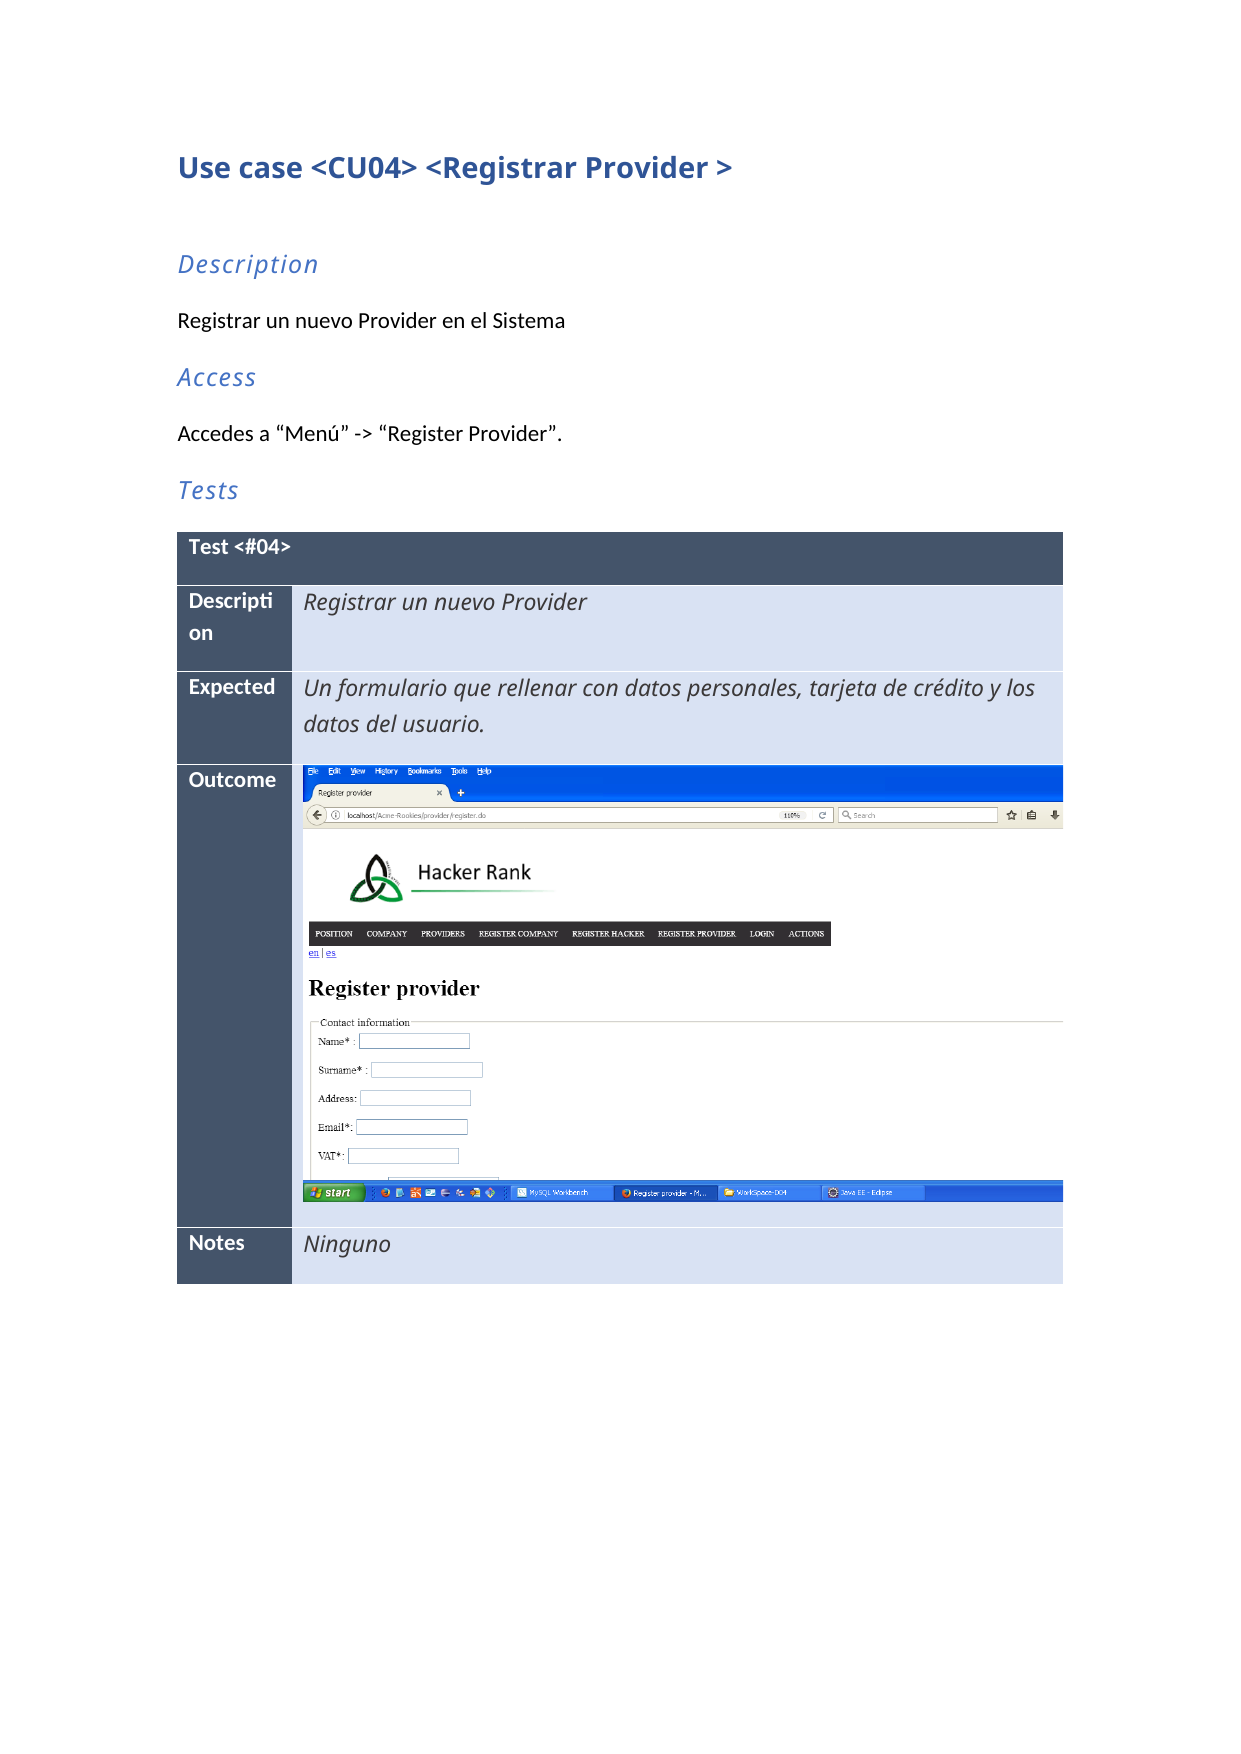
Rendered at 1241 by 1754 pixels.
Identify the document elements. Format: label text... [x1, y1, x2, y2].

table_cell Registrar un nuevo Provider [292, 586, 1063, 671]
subtitle Tests [177, 472, 1063, 506]
table_cell Notes [177, 1228, 292, 1284]
table_cell Outcome [177, 765, 292, 1227]
subtitle Description [177, 246, 1063, 280]
table_cell Expected [177, 672, 292, 764]
text Accedes a “Menú” -> “Register Provider”. [177, 419, 1063, 447]
subtitle Use case <CU04> <Registrar Provider > [177, 148, 1063, 187]
subtitle Access [177, 359, 1063, 393]
table_cell [292, 765, 1063, 1227]
table_cell Ninguno [292, 1228, 1063, 1284]
picture [303, 765, 1064, 1202]
table_header Test <#04> [177, 532, 1063, 585]
text Registrar un nuevo Provider en el Sistema [177, 306, 1063, 334]
table_cell Un formulario que rellenar con datos personales, tarjeta de crédito y los datos del usuario. [292, 672, 1063, 764]
table_cell Description [177, 586, 292, 671]
